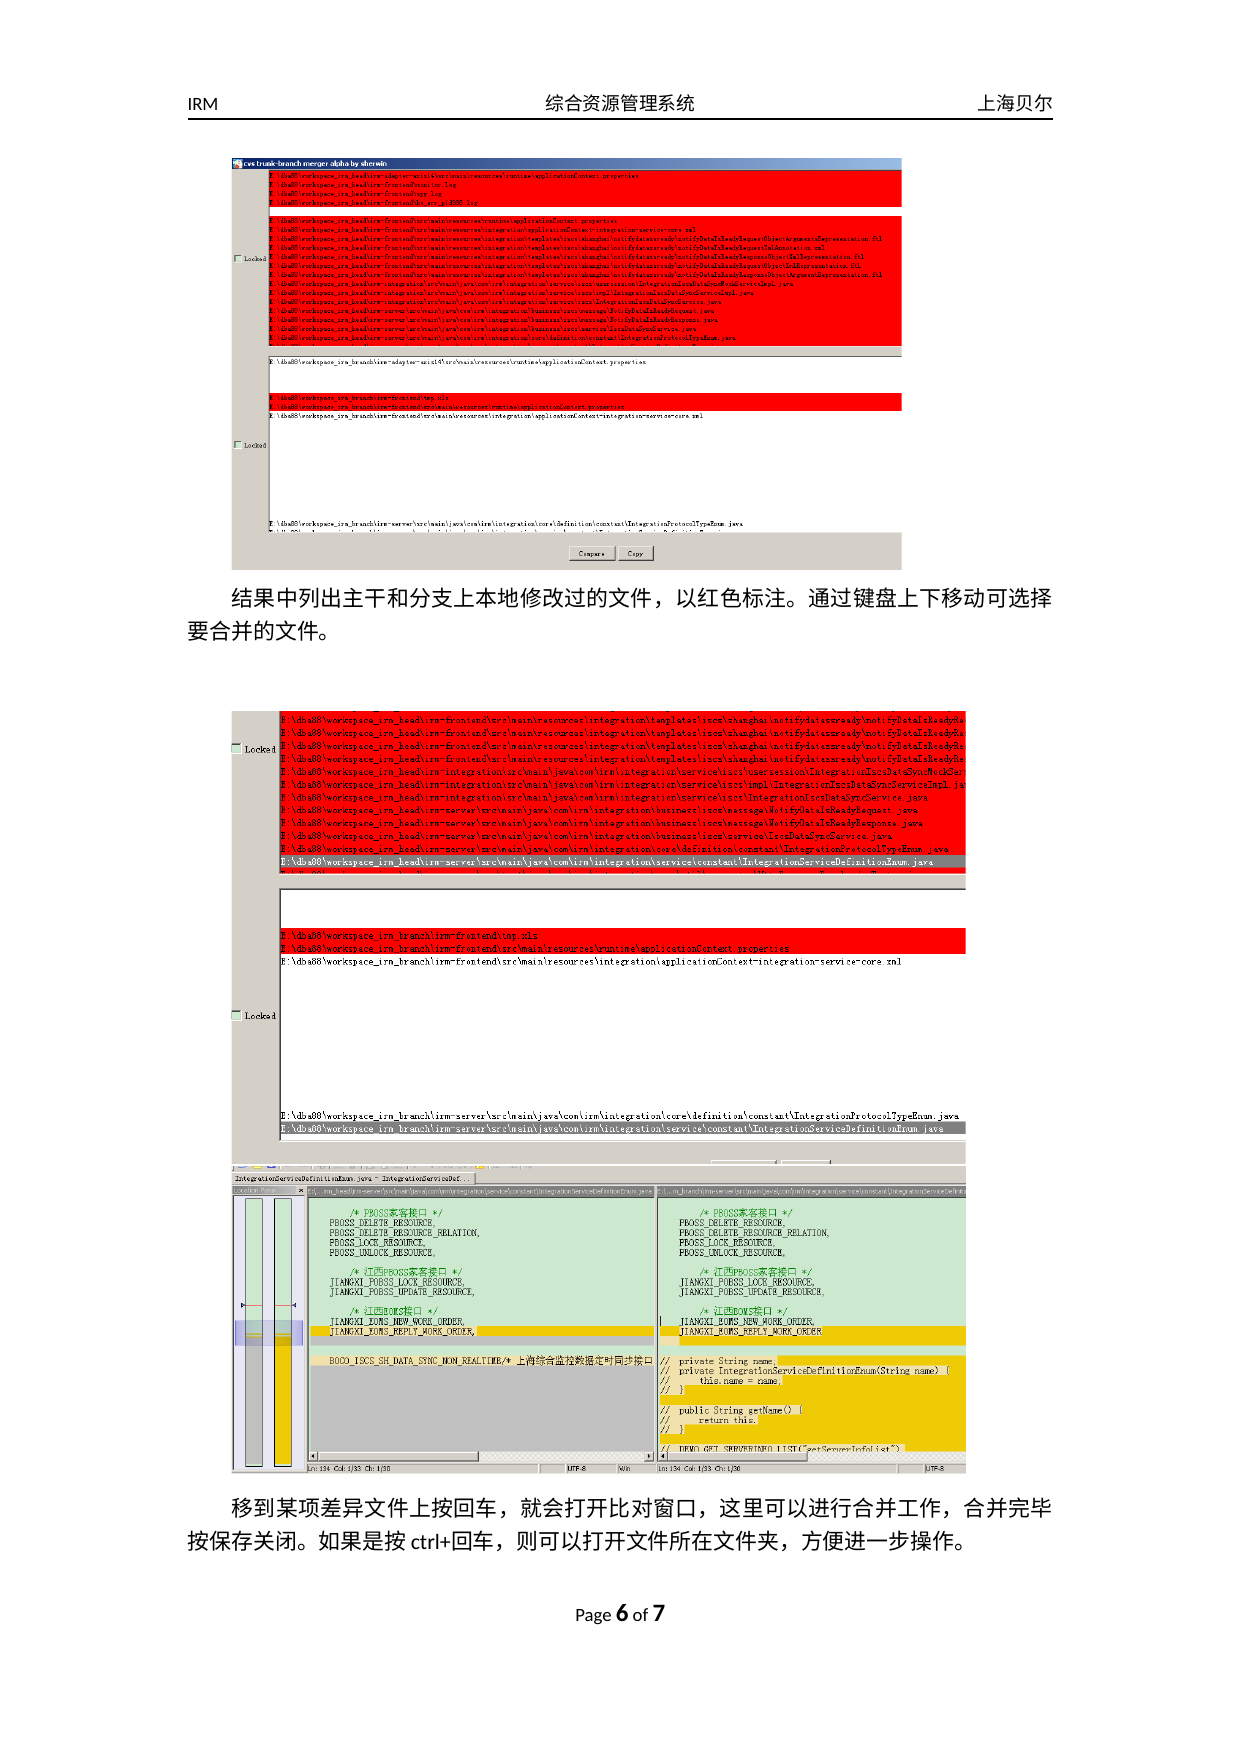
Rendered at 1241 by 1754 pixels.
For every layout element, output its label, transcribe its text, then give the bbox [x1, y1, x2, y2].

picture [231, 1166, 966, 1474]
text 结果中列出主干和分支上本地修改过的文件，以红色标注。通过键盘上下移动可选择要合并的文件。 [187, 581, 1053, 646]
text 移到某项差异文件上按回车，就会打开比对窗口，这里可以进行合并工作，合并完毕按保存关闭。如果是按ctrl+回车，则可以打开文件所在文件夹，方便进一步操作。 [187, 1491, 1053, 1556]
picture [231, 158, 902, 570]
picture [231, 711, 966, 1164]
